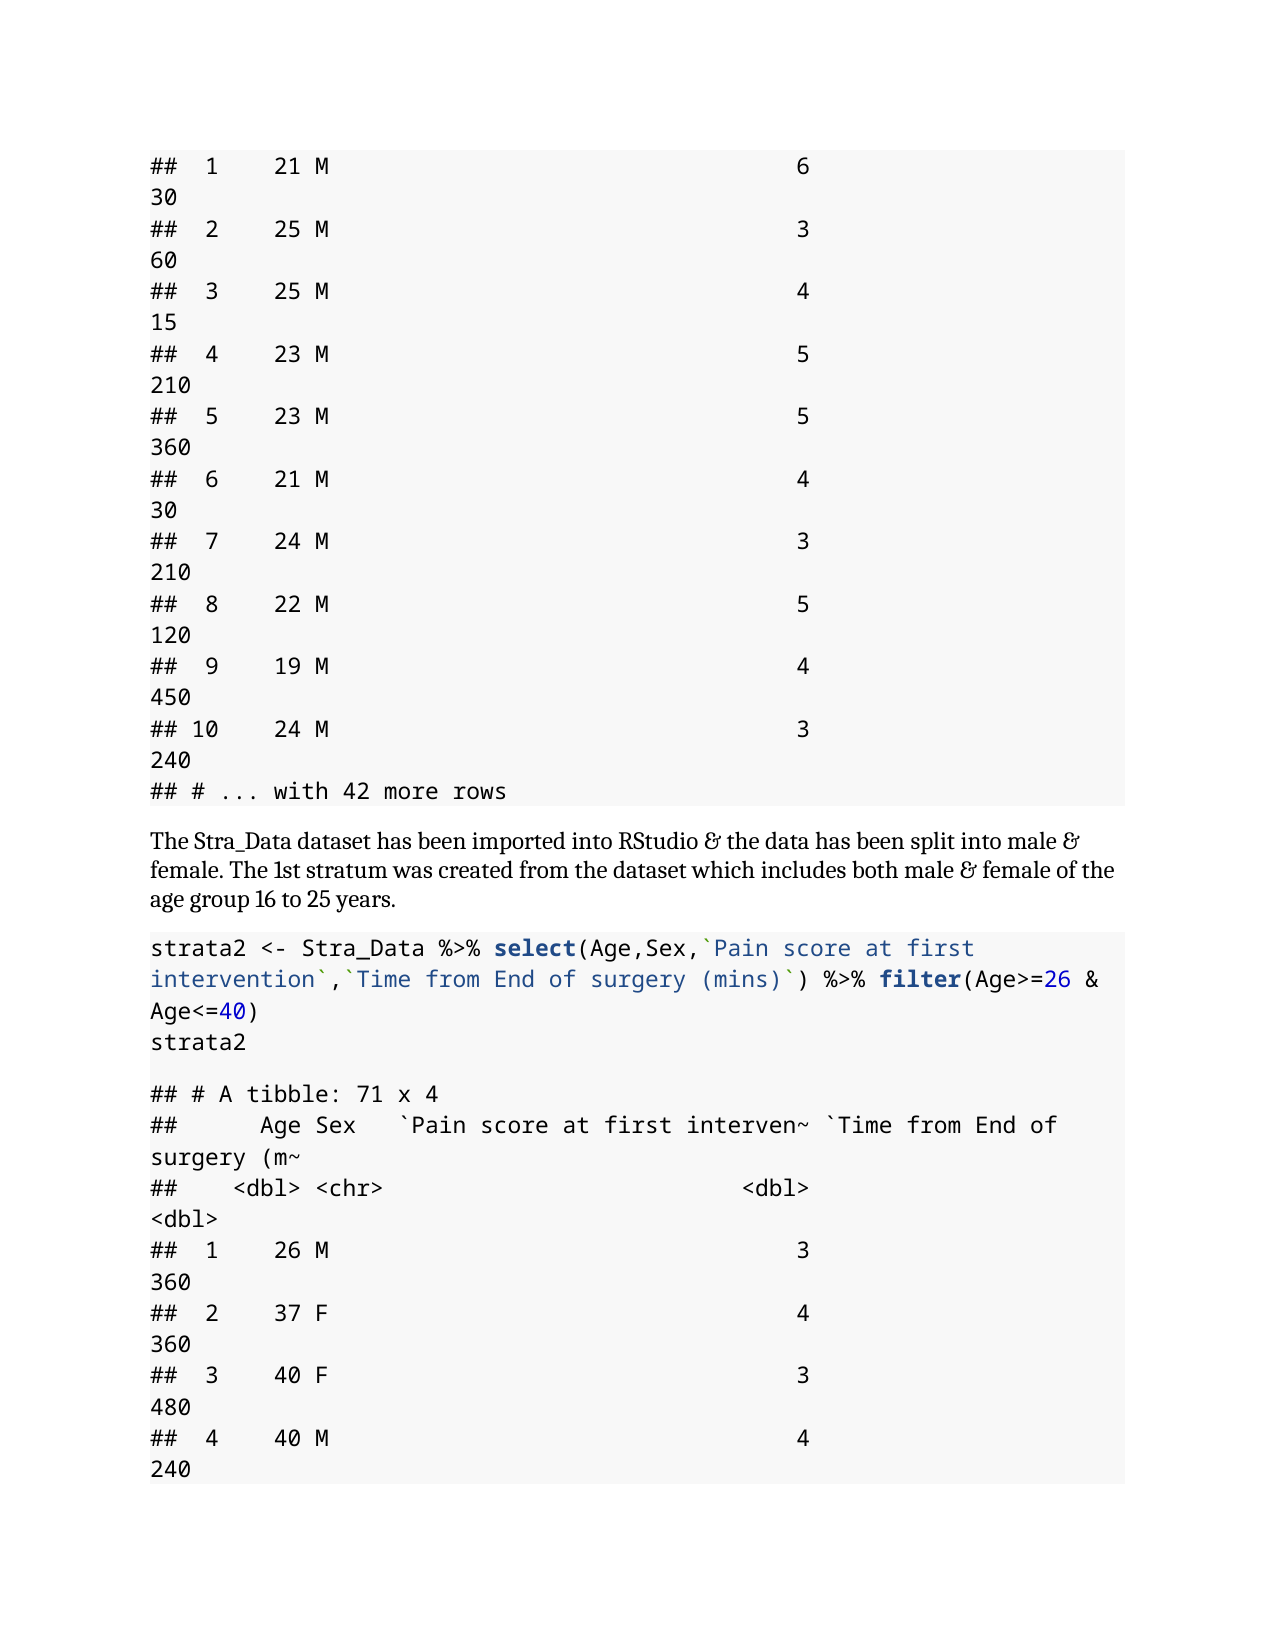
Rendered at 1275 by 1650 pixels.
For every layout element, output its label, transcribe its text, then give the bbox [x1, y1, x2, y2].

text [150, 150, 1125, 806]
text The Stra_Data dataset has been imported into RStudio & the data has been split into male & female. The 1st stratum was created from the dataset which includes both male & female of the age group 16 to 25 years. [150, 827, 1125, 913]
text strata2 <- Stra_Data %>% select(Age,Sex,`Pain score at first intervention`,`Time from End of surgery (mins)`) %>% filter(Age>=26 & Age<=40) strata2 [150, 932, 1125, 1057]
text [150, 1078, 1125, 1484]
